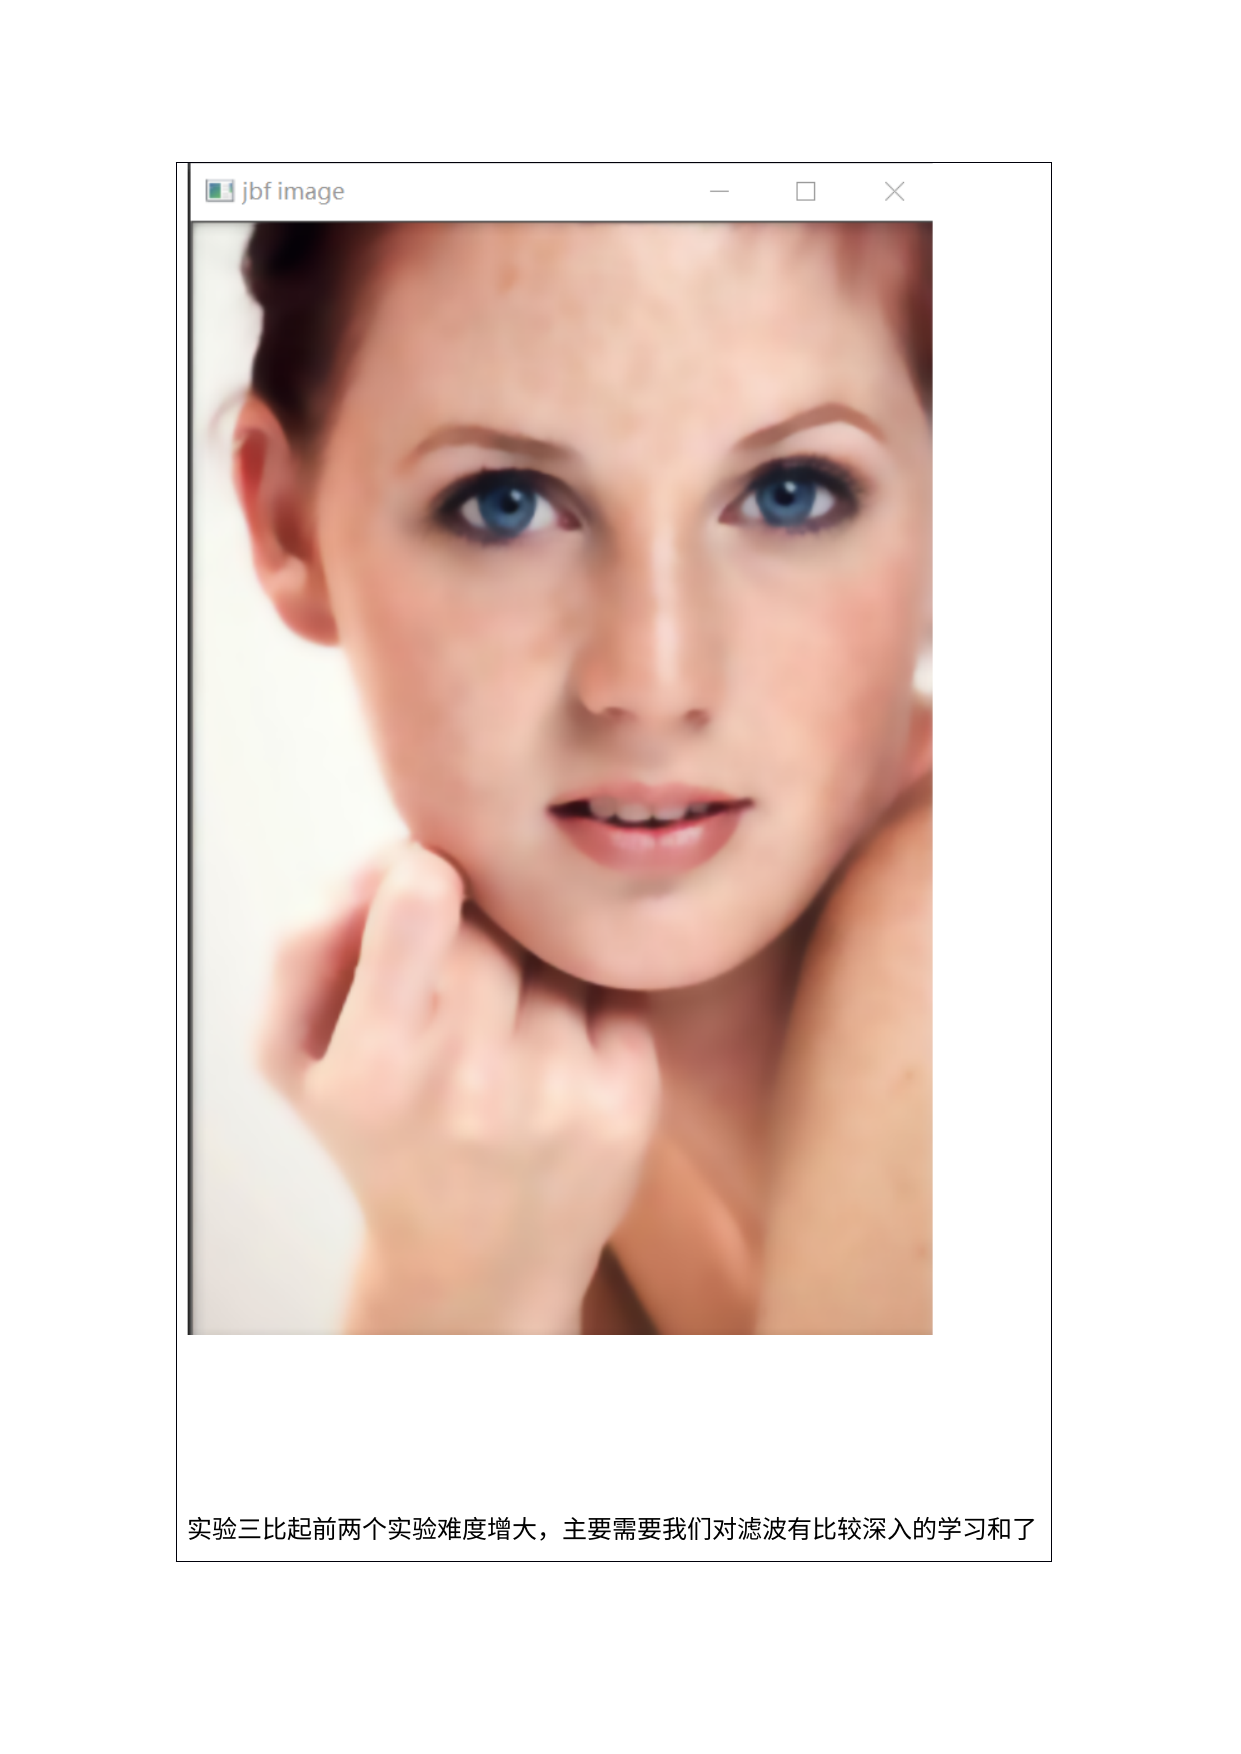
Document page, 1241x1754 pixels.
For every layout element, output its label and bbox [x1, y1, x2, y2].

picture [187, 163, 933, 1335]
table_cell [177, 163, 1051, 1561]
